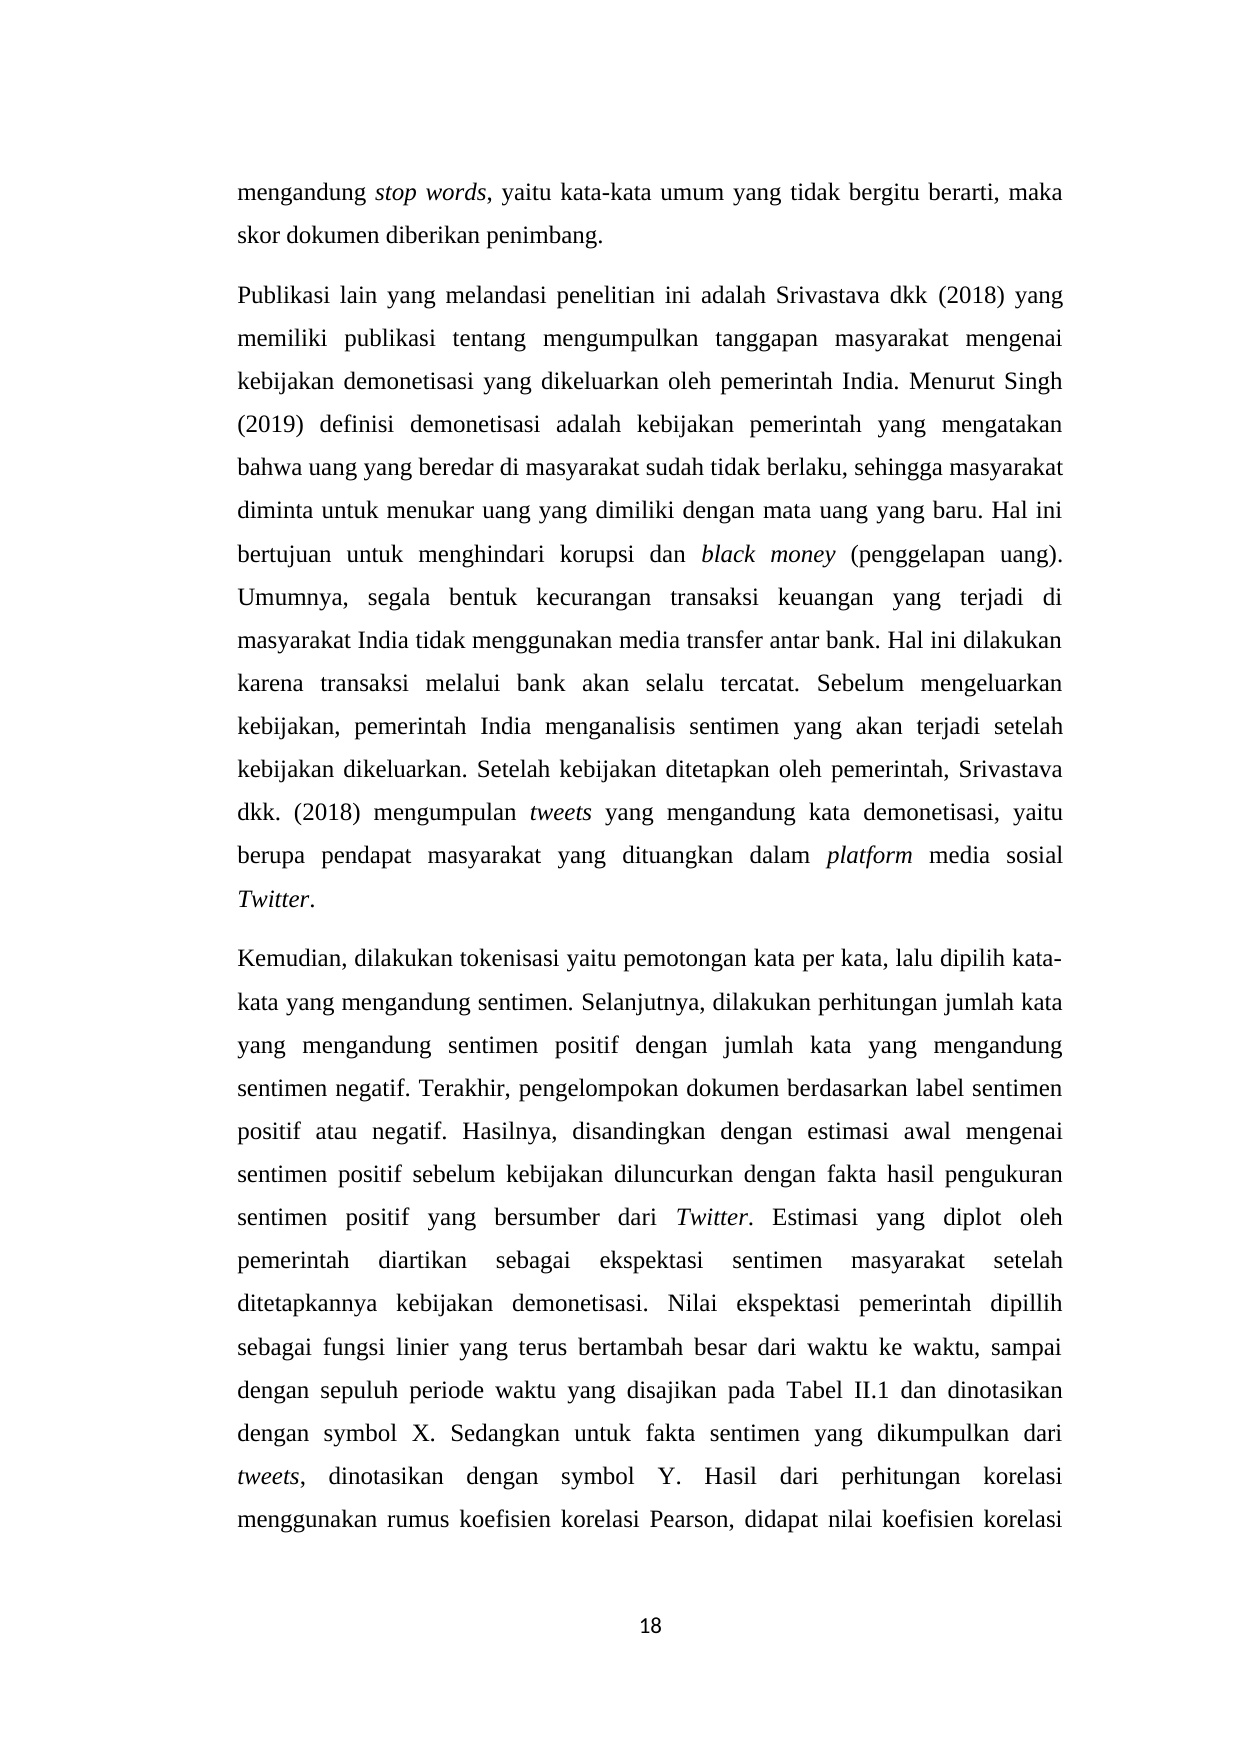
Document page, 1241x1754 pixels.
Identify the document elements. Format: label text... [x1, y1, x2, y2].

text Publikasi lain yang melandasi penelitian ini adalah Srivastava dkk (2018) yang memiliki publikasi tentang mengumpulkan tanggapan masyarakat mengenai kebijakan demonetisasi yang dikeluarkan oleh pemerintah India. Menurut Singh (2019) definisi demonetisasi adalah kebijakan pemerintah yang mengatakan bahwa uang yang beredar di masyarakat sudah tidak berlaku, sehingga masyarakat diminta untuk menukar uang yang dimiliki dengan mata uang yang baru. Hal ini bertujuan untuk menghindari korupsi dan black money (penggelapan uang). Umumnya, segala bentuk kecurangan transaksi keuangan yang terjadi di masyarakat India tidak menggunakan media transfer antar bank. Hal ini dilakukan karena transaksi melalui bank akan selalu tercatat. Sebelum mengeluarkan kebijakan, pemerintah India menganalisis sentimen yang akan terjadi setelah kebijakan dikeluarkan. Setelah kebijakan ditetapkan oleh pemerintah, Srivastava dkk. (2018) mengumpulan tweets yang mengandung kata demonetisasi, yaitu berupa pendapat masyarakat yang dituangkan dalam platform media sosial Twitter. [237, 280, 1063, 912]
